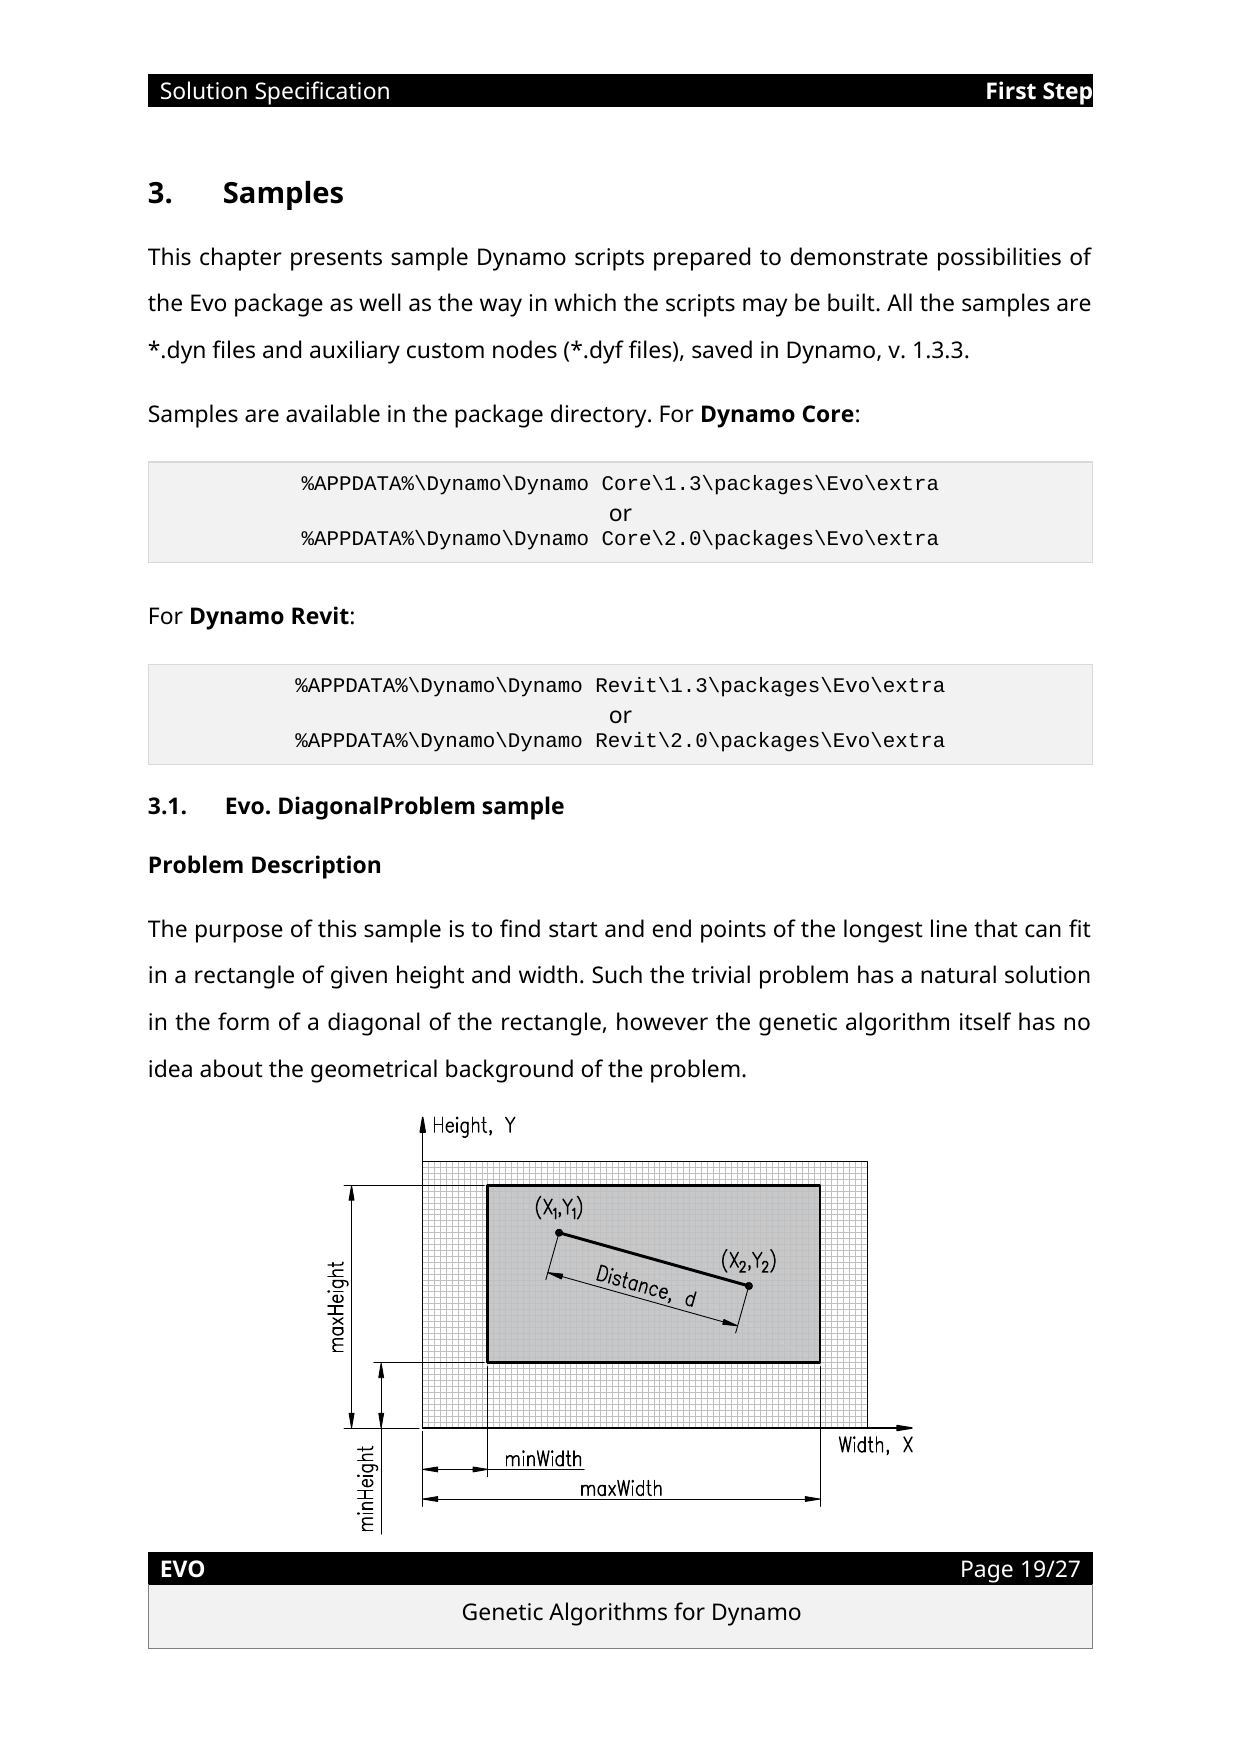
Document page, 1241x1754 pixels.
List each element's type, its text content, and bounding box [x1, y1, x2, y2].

text This chapter presents sample Dynamo scripts prepared to demonstrate possibilities of the Evo package as well as the way in which the scripts may be built. All the samples are *.dyn files and auxiliary custom nodes (*.dyf files), saved in Dynamo, v. 1.3.3. [148, 241, 1092, 366]
subtitle Evo. DiagonalProblem sample [148, 790, 1092, 822]
text Samples are available in the package directory. For Dynamo Core: [148, 398, 1092, 429]
table_header %APPDATA%\Dynamo\Dynamo Revit\1.3\packages\Evo\extra or %APPDATA%\Dynamo\Dynamo Revit\2.0\packages\Evo\extra [149, 665, 1092, 764]
subtitle Samples [148, 173, 1092, 212]
text For Dynamo Revit: [148, 600, 1092, 632]
table_header %APPDATA%\Dynamo\Dynamo Core\1.3\packages\Evo\extra or %APPDATA%\Dynamo\Dynamo Core\2.0\packages\Evo\extra [149, 463, 1092, 562]
text Problem Description [148, 849, 1092, 880]
text The purpose of this sample is to find start and end points of the longest line that can fit in a rectangle of given height and width. Such the trivial problem has a natural solution in the form of a diagonal of the rectangle, however the genetic algorithm itself has no idea about the geometrical background of the problem. [148, 913, 1092, 1084]
